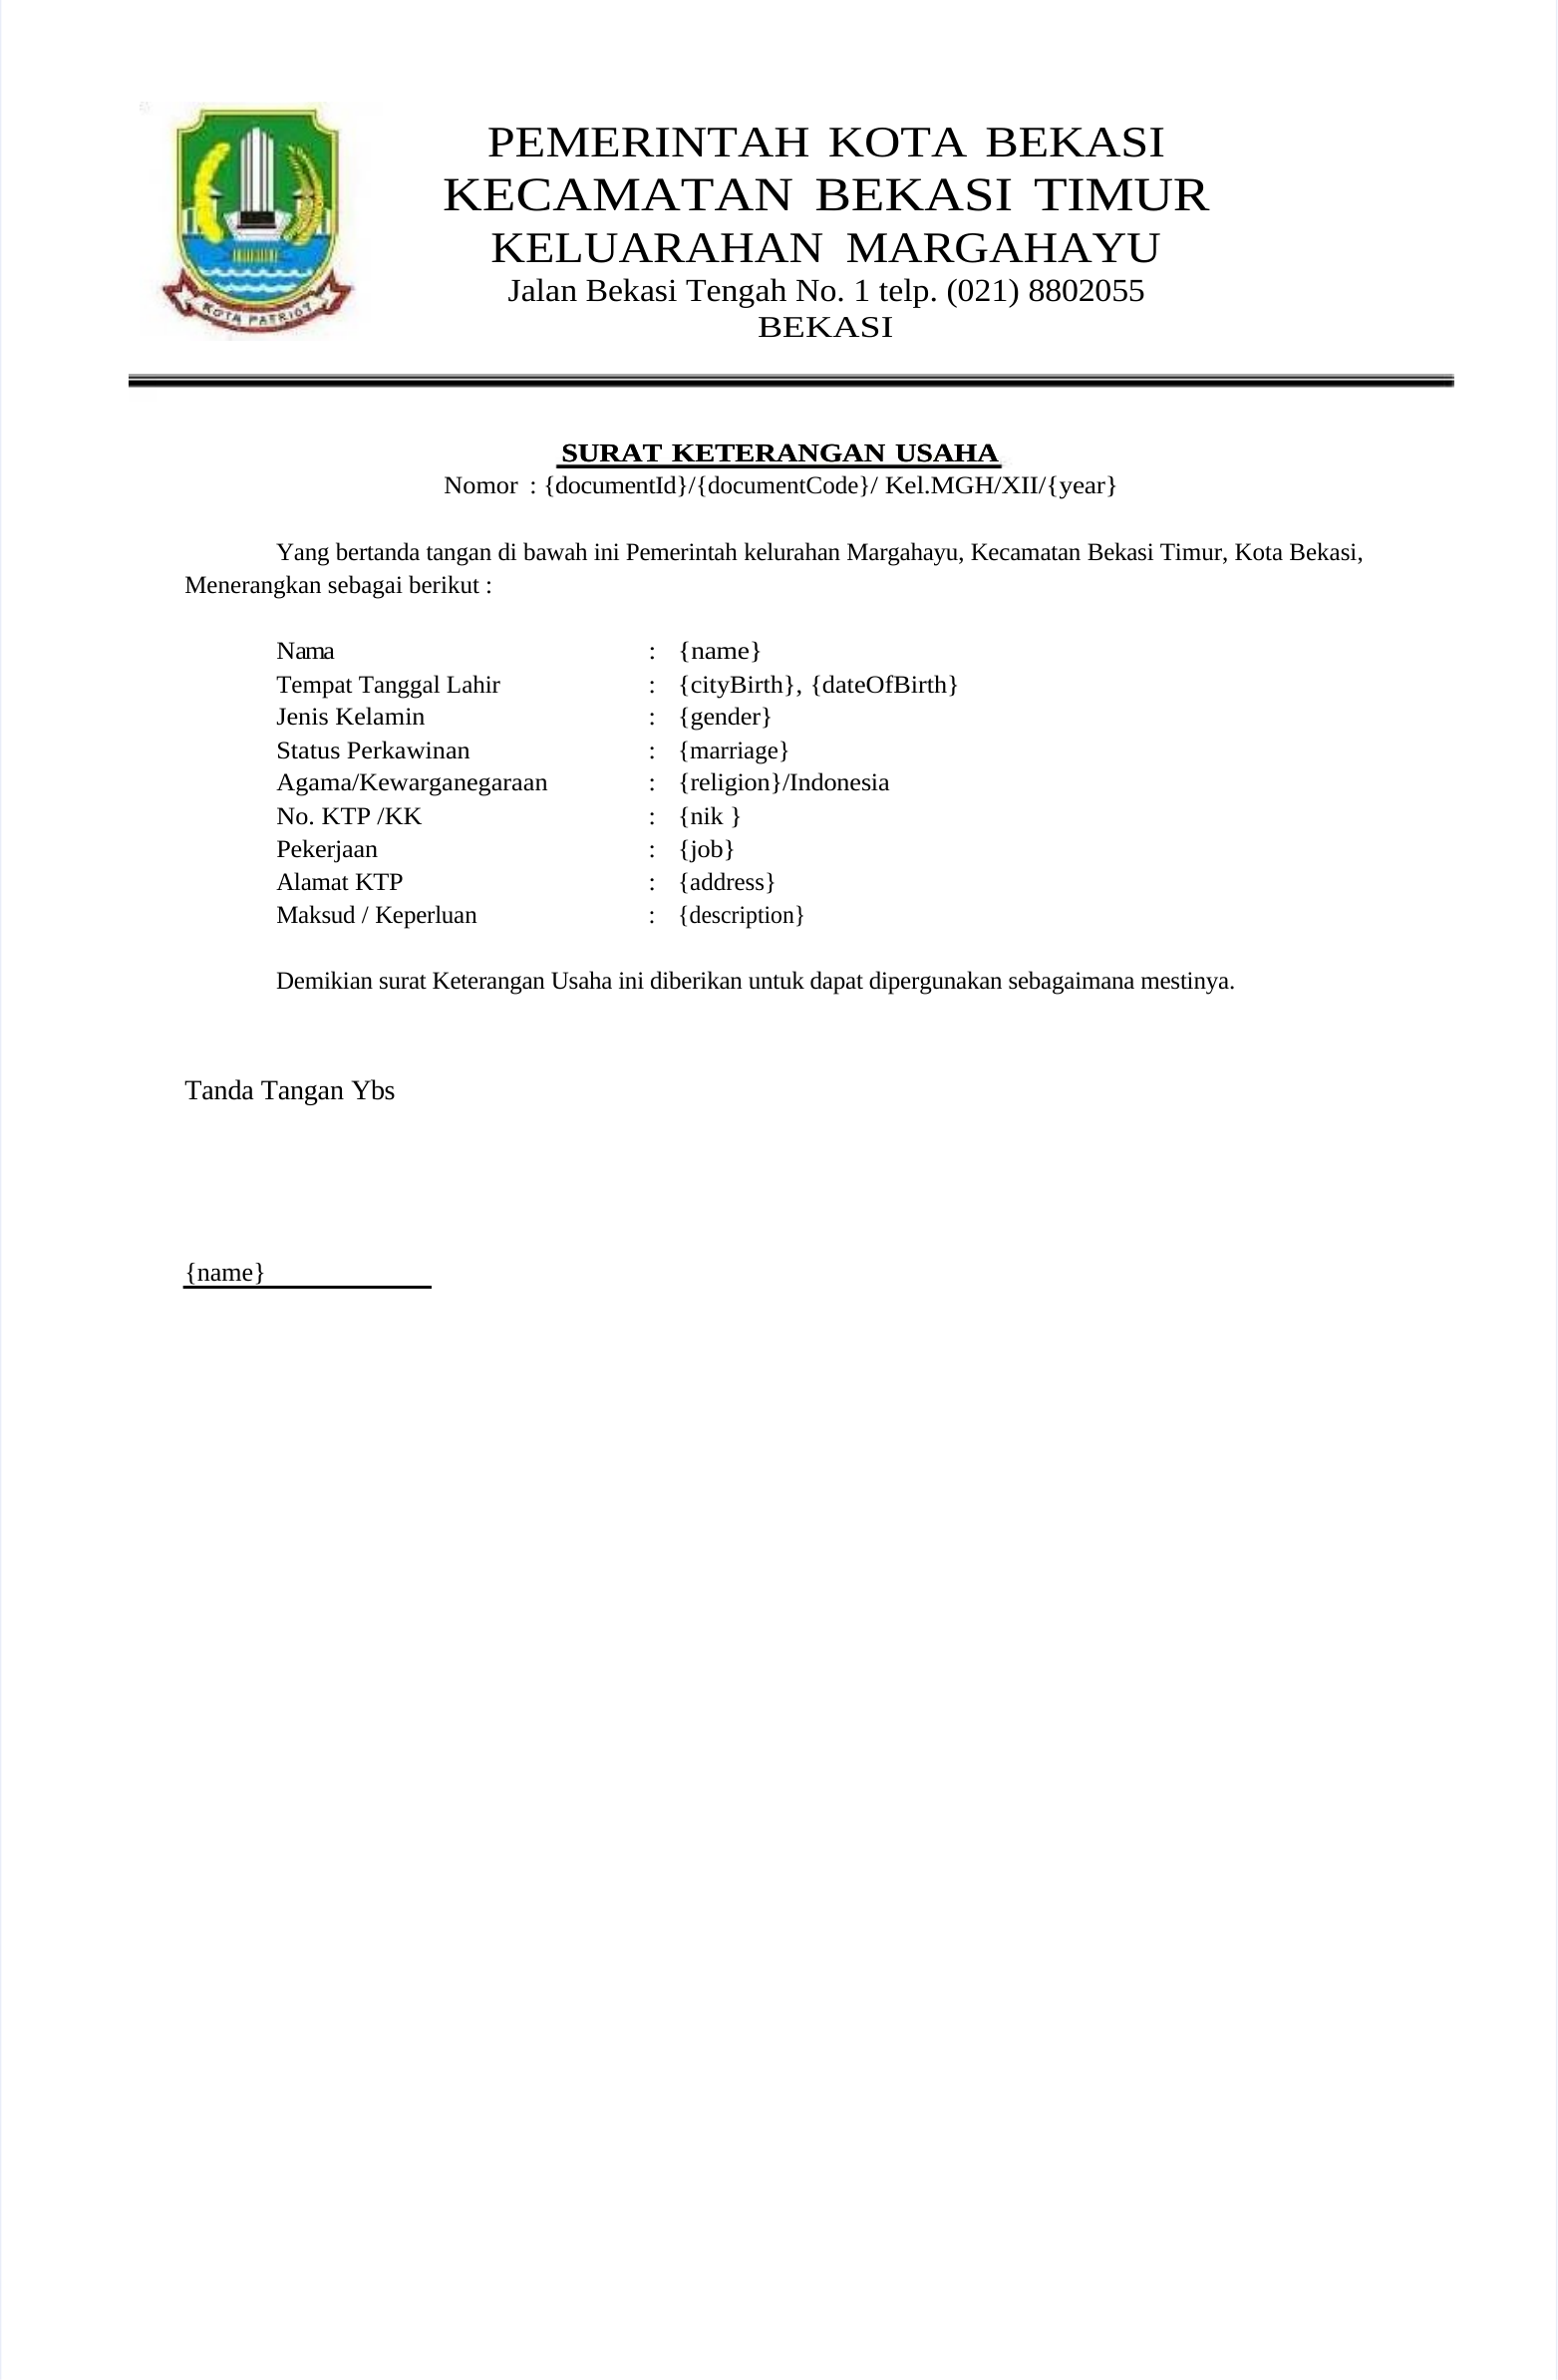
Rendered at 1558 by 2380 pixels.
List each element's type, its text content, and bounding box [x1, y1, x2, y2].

text {name} [184, 1257, 1466, 1287]
text Nomor : {documentId}/{documentCode}/ Kel.MGH/XII/{year} [119, 470, 1443, 499]
text Tanda Tangan Ybs [184, 1073, 1466, 1106]
text Nama : {name} [276, 636, 1466, 665]
text Pekerjaan : {job} [276, 834, 1466, 862]
text No. KTP /KK : {nik } [276, 801, 1466, 829]
text Agama/Kewarganegaraan : {religion}/Indonesia [276, 768, 1466, 796]
text Maksud / Keperluan : {description} [276, 900, 1466, 928]
text Yang bertanda tangan di bawah ini Pemerintah kelurahan Margahayu, Kecamatan Bekasi Timur, Kota Bekasi, Menerangkan sebagai berikut : [184, 537, 1444, 598]
text Jenis Kelamin : {gender} [276, 702, 1466, 731]
picture [129, 374, 1454, 468]
text Demikian surat Keterangan Usaha ini diberikan untuk dapat dipergunakan sebagaimana mestinya. [184, 966, 1444, 995]
text Alamat KTP : {address} [276, 867, 1466, 895]
picture [140, 102, 384, 341]
text Tempat Tanggal Lahir : {cityBirth}, {dateOfBirth} [276, 670, 1466, 698]
text Status Perkawinan : {marriage} [276, 736, 1466, 763]
